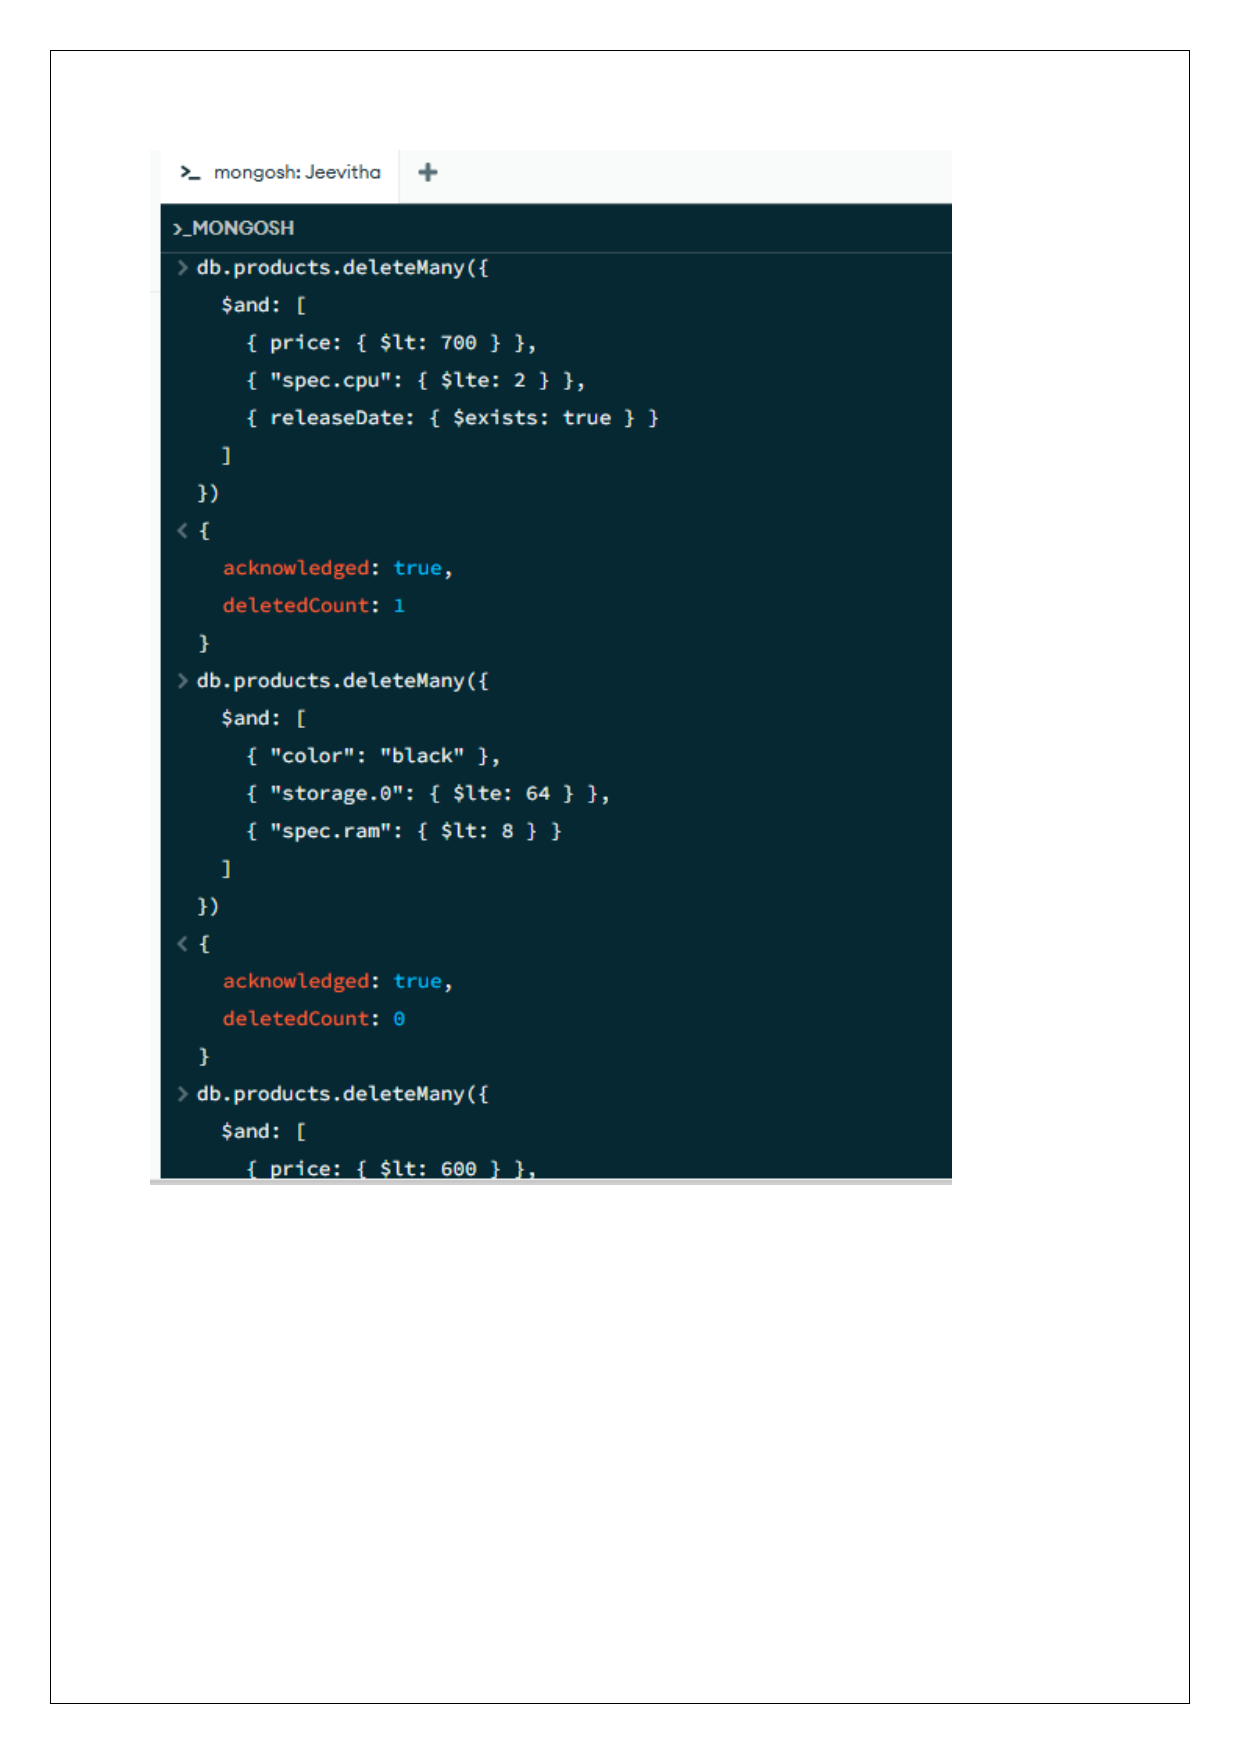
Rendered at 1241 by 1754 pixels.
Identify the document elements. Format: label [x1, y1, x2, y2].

picture [150, 150, 952, 1185]
